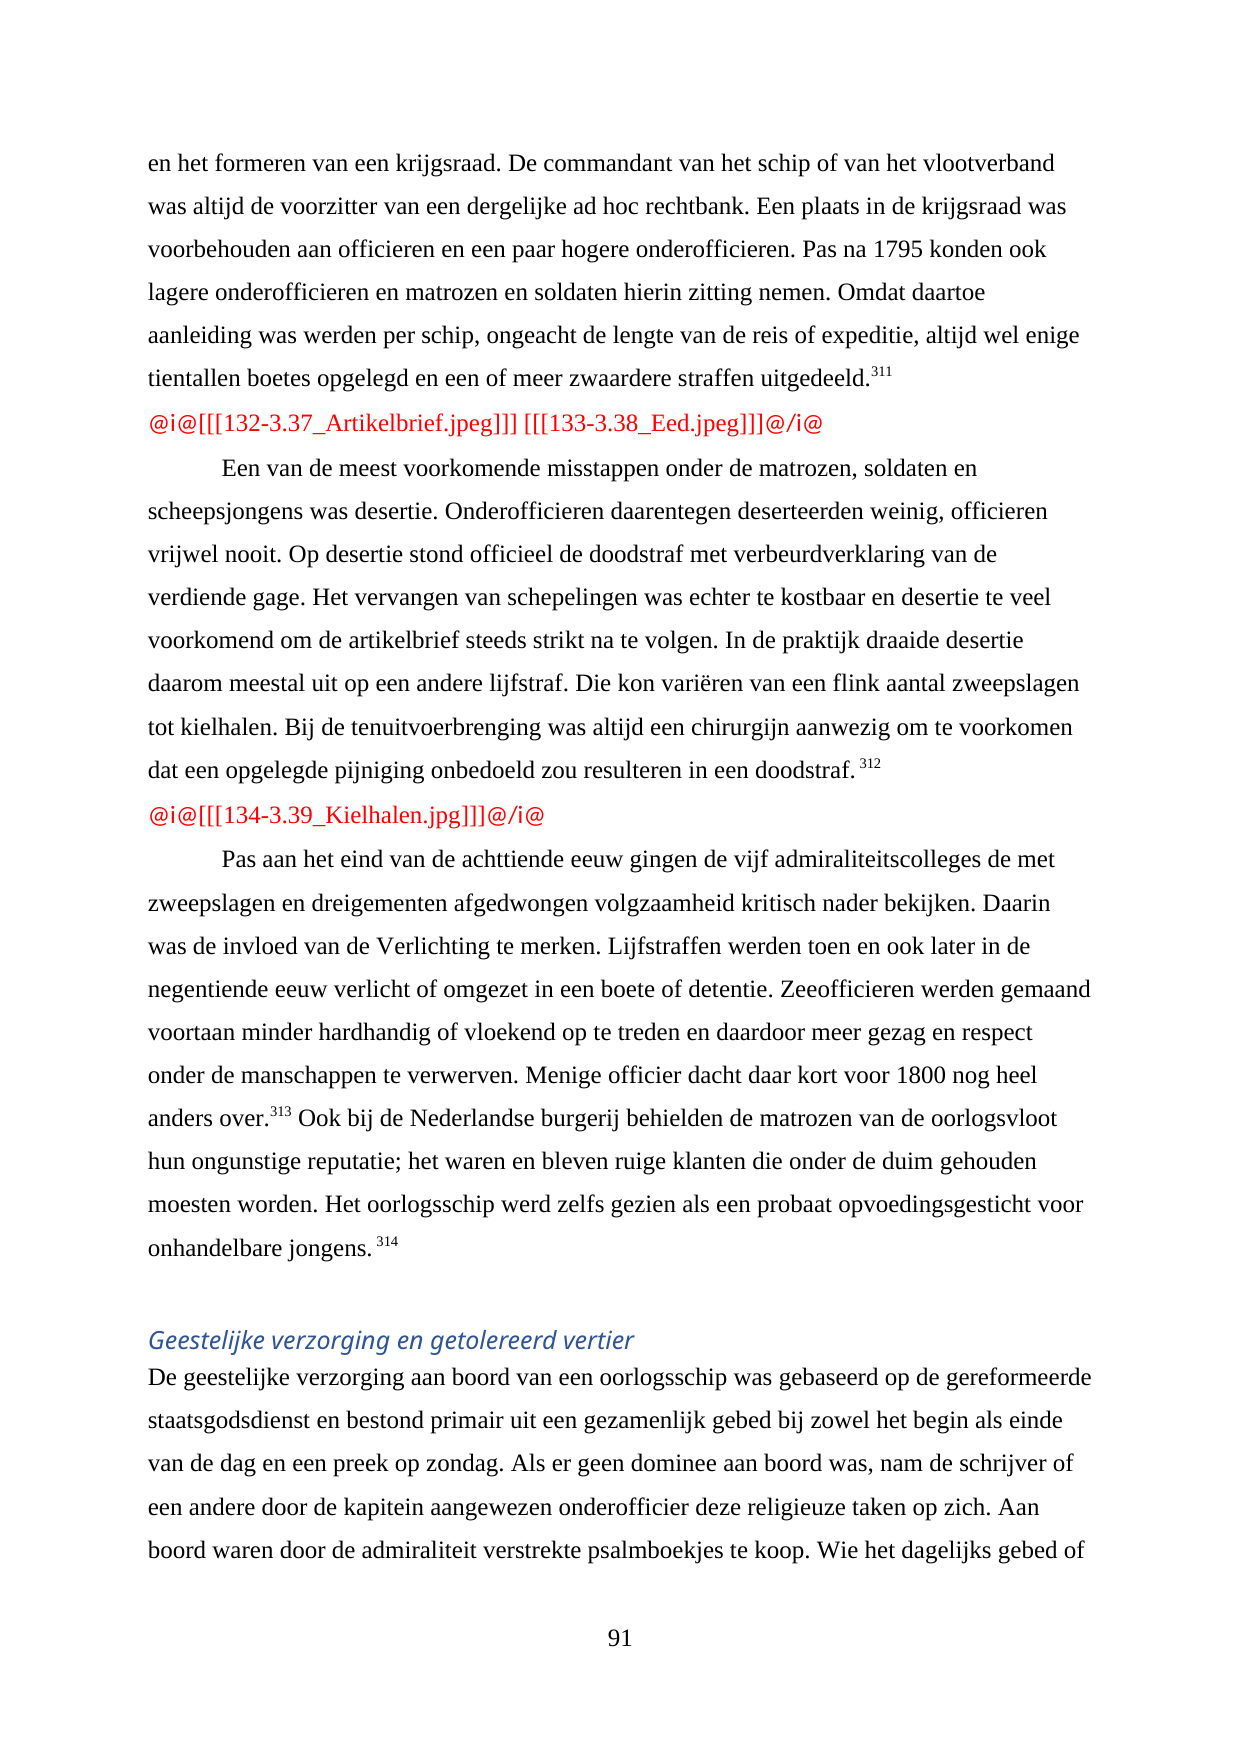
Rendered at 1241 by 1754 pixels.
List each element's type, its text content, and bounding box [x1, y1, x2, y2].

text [148, 1362, 1093, 1563]
subtitle Geestelijke verzorging en getolereerd vertier [148, 1323, 1093, 1357]
text Pas aan het eind van de achttiende eeuw gingen de vijf admiraliteitscolleges de met zweepslagen en dreigementen afgedwongen volgzaamheid kritisch nader bekijken. Daarin was de invloed van de Verlichting te merken. Lijfstraffen werden toen en ook later in de negentiende eeuw verlicht of omgezet in een boete of detentie. Zeeofficieren werden gemaand voortaan minder hardhandig of vloekend op te treden en daardoor meer gezag en respect onder de manschappen te verwerven. Menige officier dacht daar kort voor 1800 nog heel anders over. Ook bij de Nederlandse burgerij behielden de matrozen van de oorlogsvloot hun ongunstige reputatie; het waren en bleven ruige klanten die onder de duim gehouden moesten worden. Het oorlogsschip werd zelfs gezien als een probaat opvoedingsgesticht voor onhandelbare jongens. [148, 844, 1093, 1261]
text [148, 148, 1093, 438]
text Een van de meest voorkomende misstappen onder de matrozen, soldaten en scheepsjongens was desertie. Onderofficieren daarentegen deserteerden weinig, officieren vrijwel nooit. Op desertie stond officieel de doodstraf met verbeurdverklaring van de verdiende gage. Het vervangen van schepelingen was echter te kostbaar en desertie te veel voorkomend om de artikelbrief steeds strikt na te volgen. In de praktijk draaide desertie daarom meestal uit op een andere lijfstraf. Die kon variëren van een flink aantal zweepslagen tot kielhalen. Bij de tenuitvoerbrenging was altijd een chirurgijn aanwezig om te voorkomen dat een opgelegde pijniging onbedoeld zou resulteren in een doodstraf. @i@[[[134-3.39_Kielhalen.jpg]]]@/i@ [148, 453, 1093, 829]
